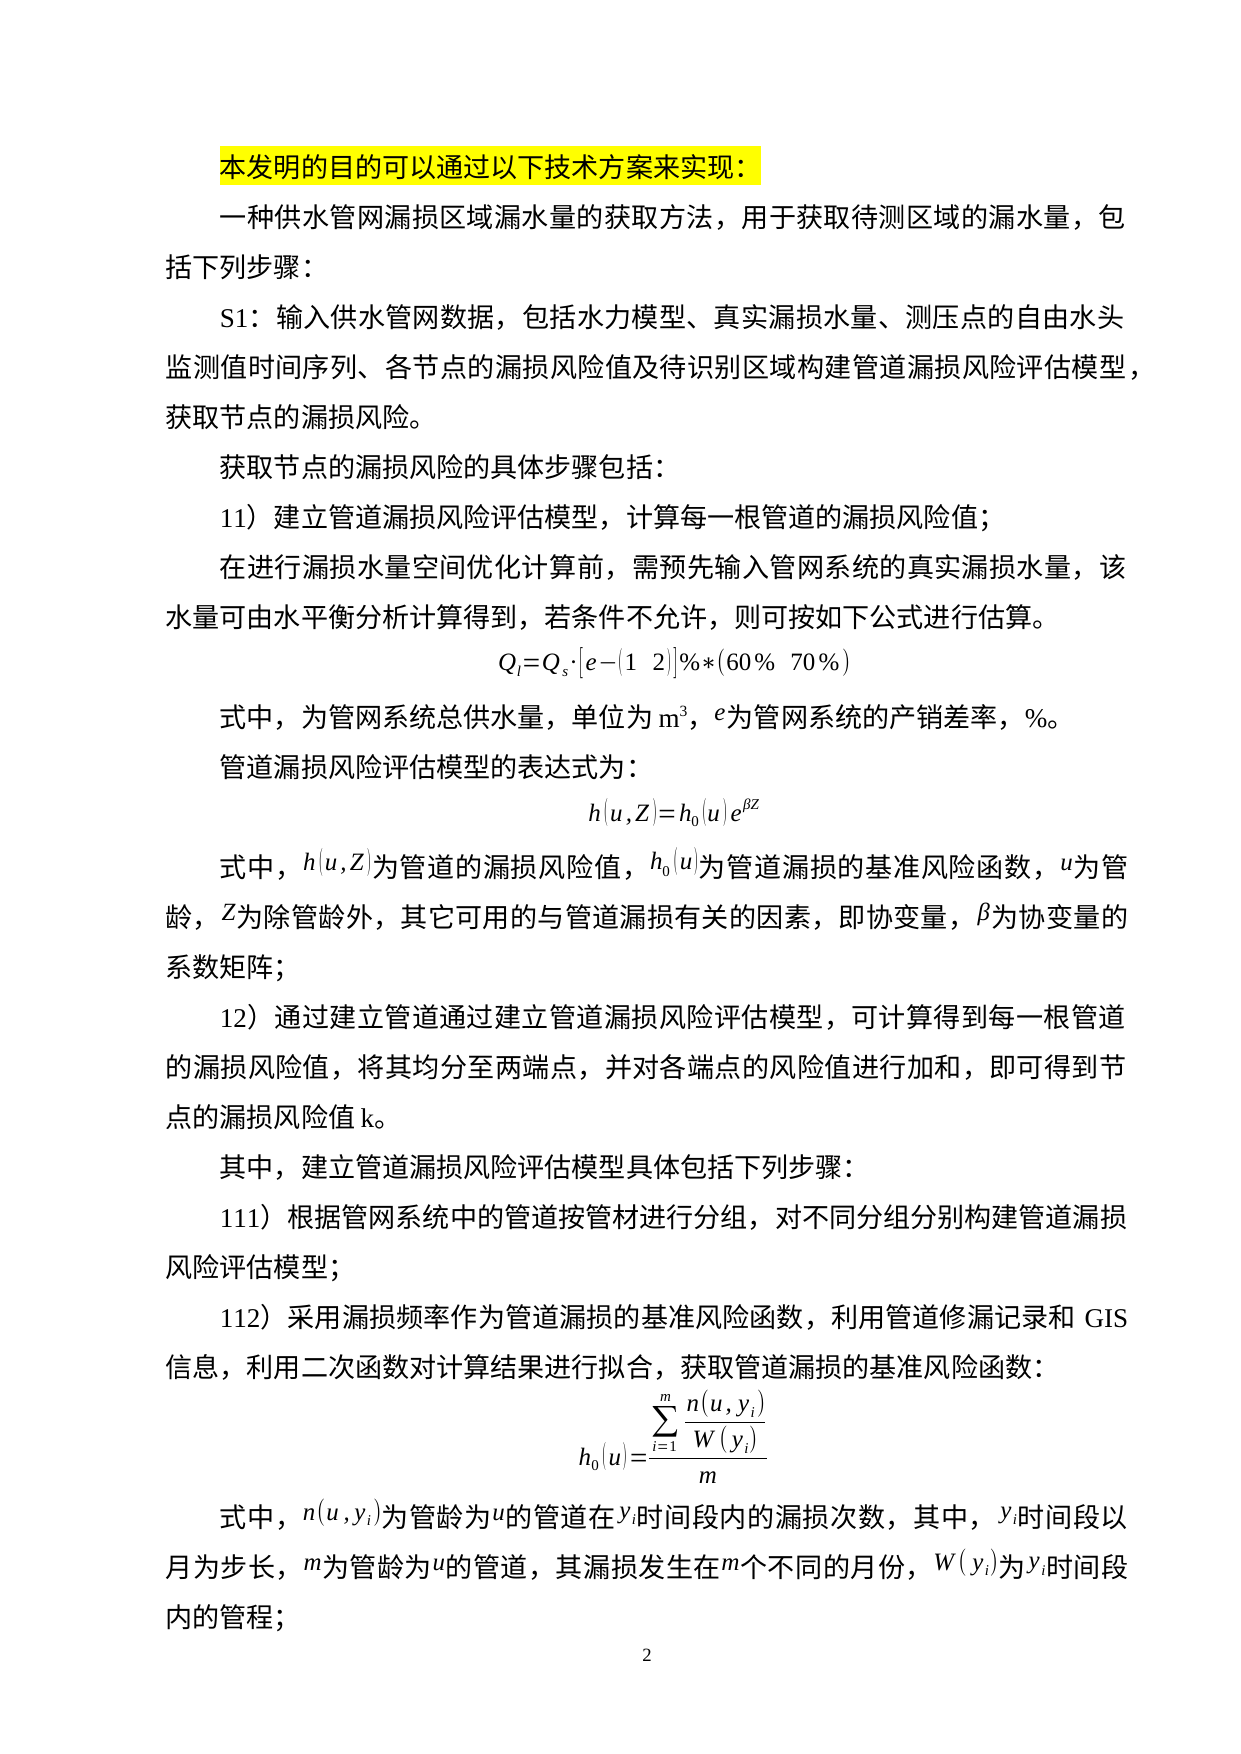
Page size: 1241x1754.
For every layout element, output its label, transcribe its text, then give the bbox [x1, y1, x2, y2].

text 其中，建立管道漏损风险评估模型具体包括下列步骤： [165, 1138, 1128, 1188]
text 式中，为管道的漏损风险值，为管道漏损的基准风险函数，为管龄，为除管龄外，其它可用的与管道漏损有关的因素，即协变量，为协变量的系数矩阵； [165, 838, 1128, 988]
text 本发明的目的可以通过以下技术方案来实现： [165, 138, 1128, 188]
text S1：输入供水管网数据，包括水力模型、真实漏损水量、测压点的自由水头监测值时间序列、各节点的漏损风险值及待识别区域构建管道漏损风险评估模型，获取节点的漏损风险。 [165, 288, 1128, 438]
text 一种供水管网漏损区域漏水量的获取方法，用于获取待测区域的漏水量，包括下列步骤： [165, 188, 1128, 288]
text 获取节点的漏损风险的具体步骤包括： [165, 438, 1128, 488]
text 12）通过建立管道通过建立管道漏损风险评估模型，可计算得到每一根管道的漏损风险值，将其均分至两端点，并对各端点的风险值进行加和，即可得到节点的漏损风险值k。 [165, 988, 1128, 1138]
text 112）采用漏损频率作为管道漏损的基准风险函数，利用管道修漏记录和GIS信息，利用二次函数对计算结果进行拟合，获取管道漏损的基准风险函数： [165, 1288, 1128, 1388]
text 111）根据管网系统中的管道按管材进行分组，对不同分组分别构建管道漏损风险评估模型； [165, 1188, 1128, 1288]
text 式中，为管网系统总供水量，单位为m3，为管网系统的产销差率，%。 [165, 688, 1128, 738]
text 在进行漏损水量空间优化计算前，需预先输入管网系统的真实漏损水量，该水量可由水平衡分析计算得到，若条件不允许，则可按如下公式进行估算。 [165, 538, 1128, 638]
text 11）建立管道漏损风险评估模型，计算每一根管道的漏损风险值； [165, 488, 1128, 538]
text 管道漏损风险评估模型的表达式为： [165, 738, 1128, 788]
text 式中，为管龄为的管道在时间段内的漏损次数，其中，时间段以月为步长，为管龄为的管道，其漏损发生在个不同的月份，为时间段内的管程； [165, 1488, 1128, 1638]
